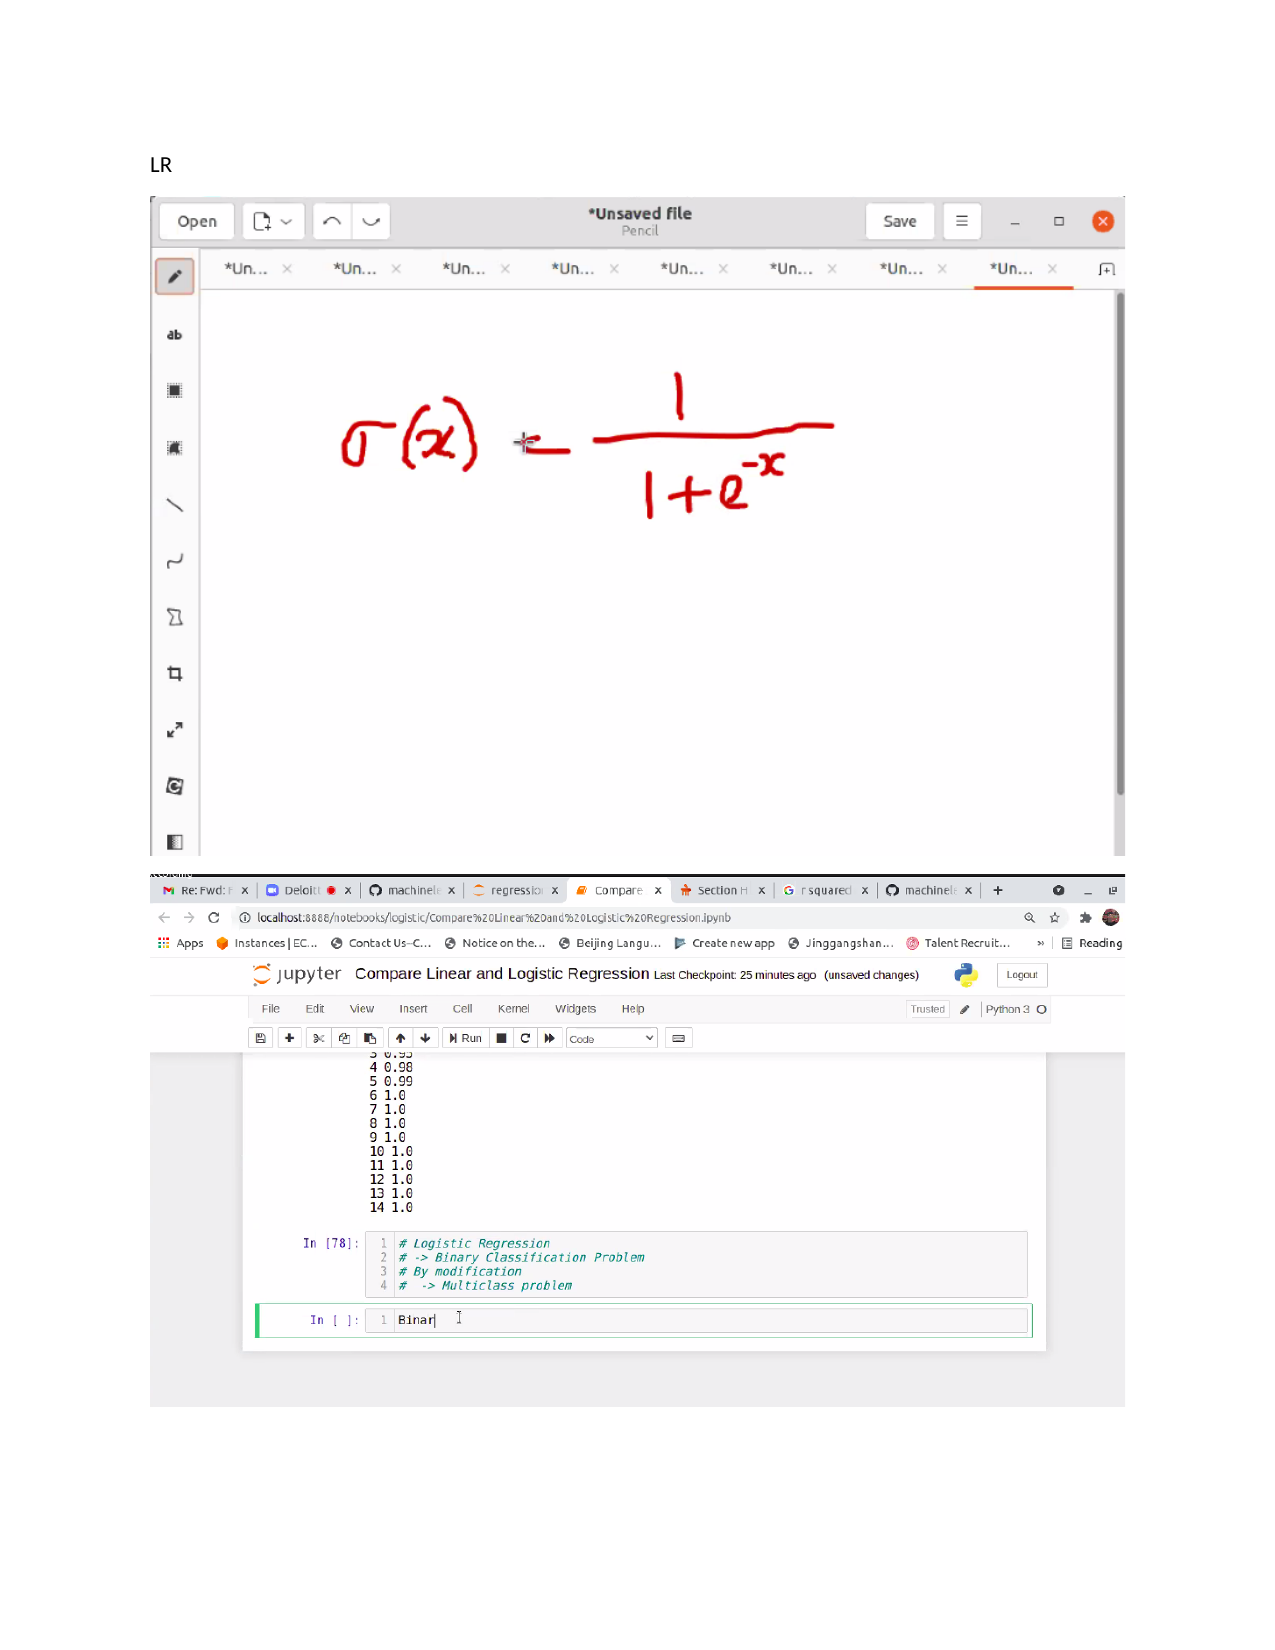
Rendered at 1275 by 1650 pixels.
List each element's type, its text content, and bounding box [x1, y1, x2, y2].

picture [150, 196, 1125, 856]
picture [150, 874, 1125, 1407]
text LR [150, 150, 1125, 178]
